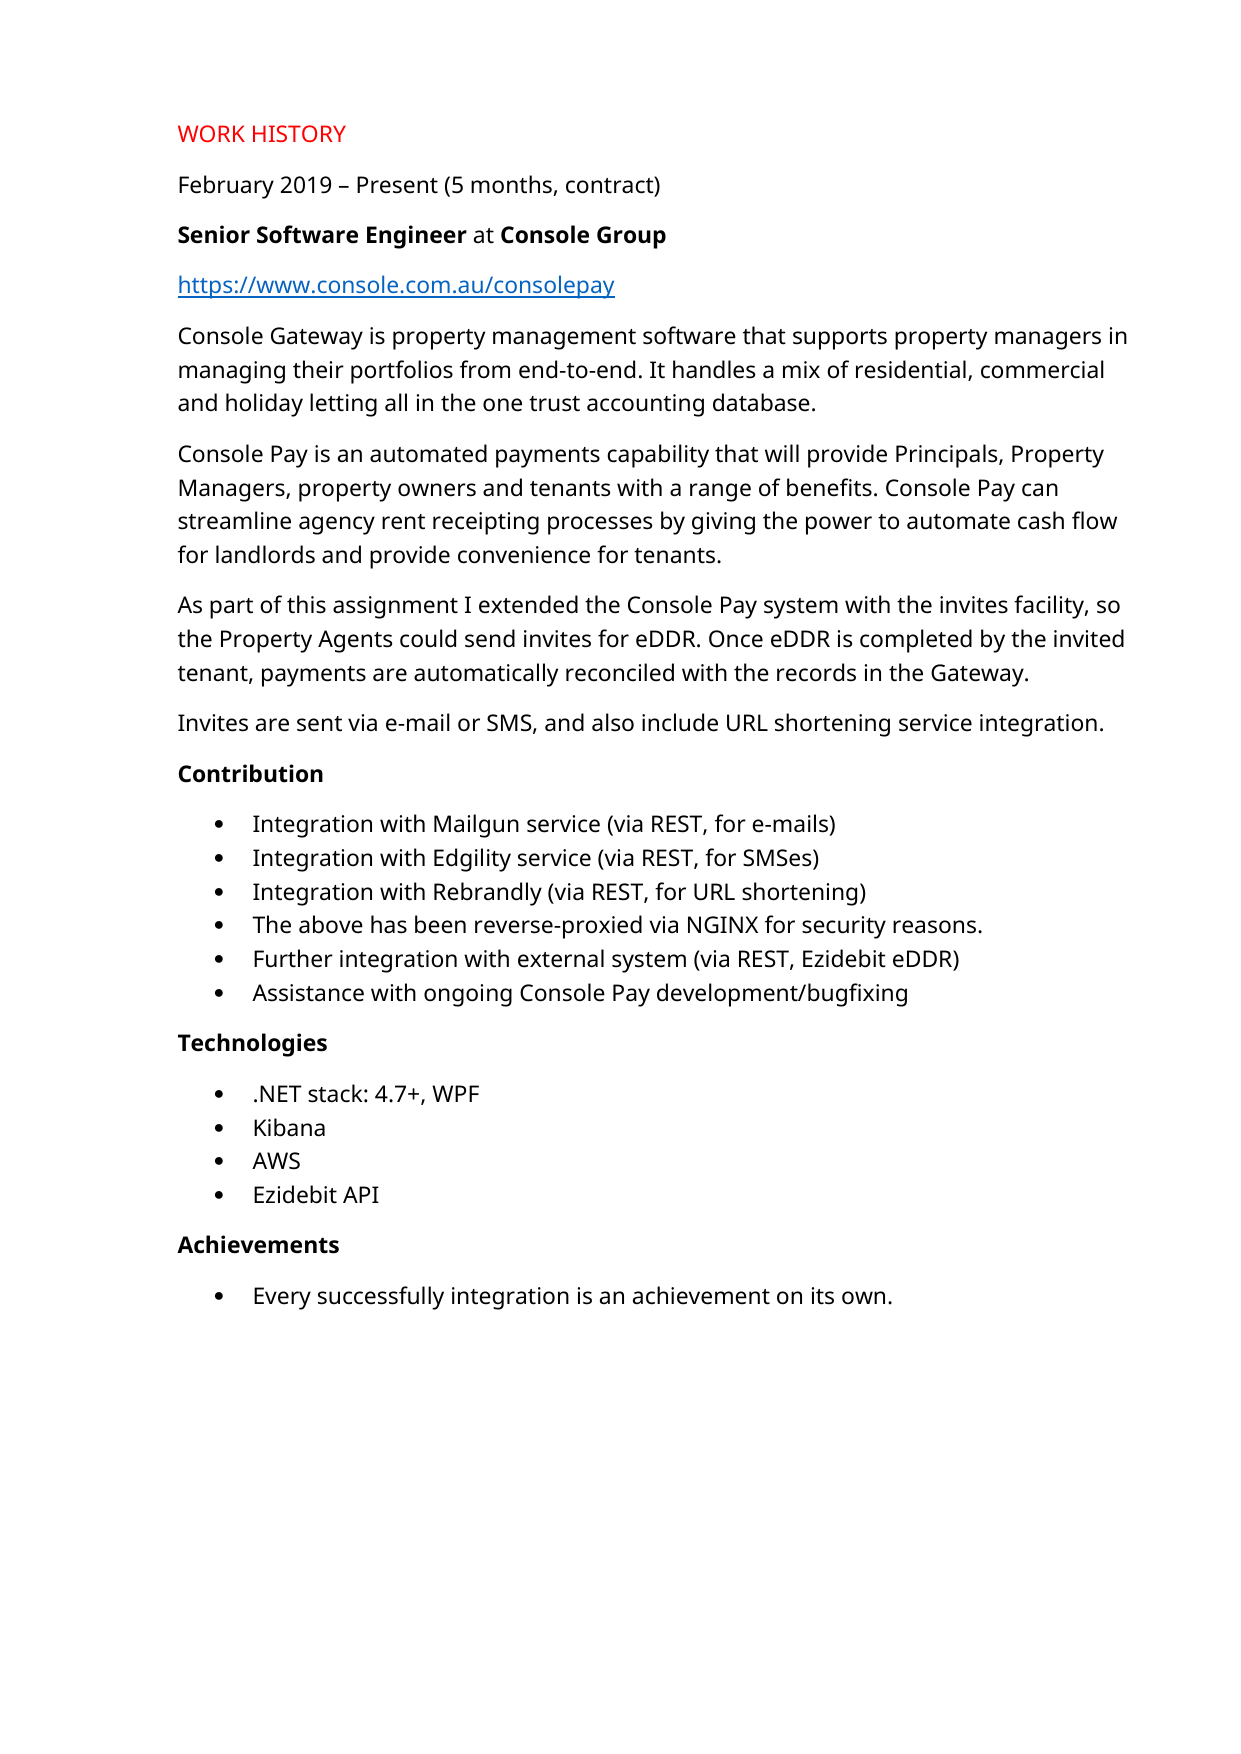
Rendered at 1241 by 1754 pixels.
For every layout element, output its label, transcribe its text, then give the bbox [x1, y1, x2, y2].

text https://www.console.com.au/consolepay [177, 269, 1152, 301]
text Achievements [177, 1229, 1152, 1261]
list Further integration with external system (via REST, Ezidebit eDDR) [215, 943, 1152, 974]
list Integration with Mailgun service (via REST, for e-mails) [215, 808, 1152, 839]
text As part of this assignment I extended the Console Pay system with the invites facility, so the Property Agents could send invites for eDDR. Once eDDR is completed by the invited tenant, payments are automatically reconciled with the records in the Gateway. [177, 589, 1152, 688]
list .NET stack: 4.7+, WPF [215, 1078, 1152, 1109]
list Kibana [215, 1111, 1152, 1143]
list Integration with Rebrandly (via REST, for URL shortening) [215, 876, 1152, 907]
list Every successfully integration is an achievement on its own. [215, 1280, 1152, 1311]
text Console Gateway is property management software that supports property managers in managing their portfolios from end-to-end. It handles a mix of residential, commercial and holiday letting all in the one trust accounting database. [177, 320, 1152, 418]
text Technologies [177, 1027, 1152, 1058]
text WORK HISTORY [177, 118, 1152, 149]
text Invites are sent via e-mail or SMS, and also include URL shortening service integration. [177, 707, 1152, 738]
list Ezidebit API [215, 1179, 1152, 1210]
text Senior Software Engineer at Console Group [177, 219, 1152, 250]
text Console Pay is an automated payments capability that will provide Principals, Property Managers, property owners and tenants with a range of benefits. Console Pay can streamline agency rent receipting processes by giving the power to automate cash flow for landlords and provide convenience for tenants. [177, 438, 1152, 570]
text February 2019 – Present (5 months, contract) [177, 168, 1152, 200]
list The above has been reverse-proxied via NGINX for security reasons. [215, 909, 1152, 941]
list Assistance with ongoing Console Pay development/bugfixing [215, 977, 1152, 1008]
text Contribution [177, 758, 1152, 789]
list AWS [215, 1145, 1152, 1176]
list Integration with Edgility service (via REST, for SMSes) [215, 842, 1152, 873]
